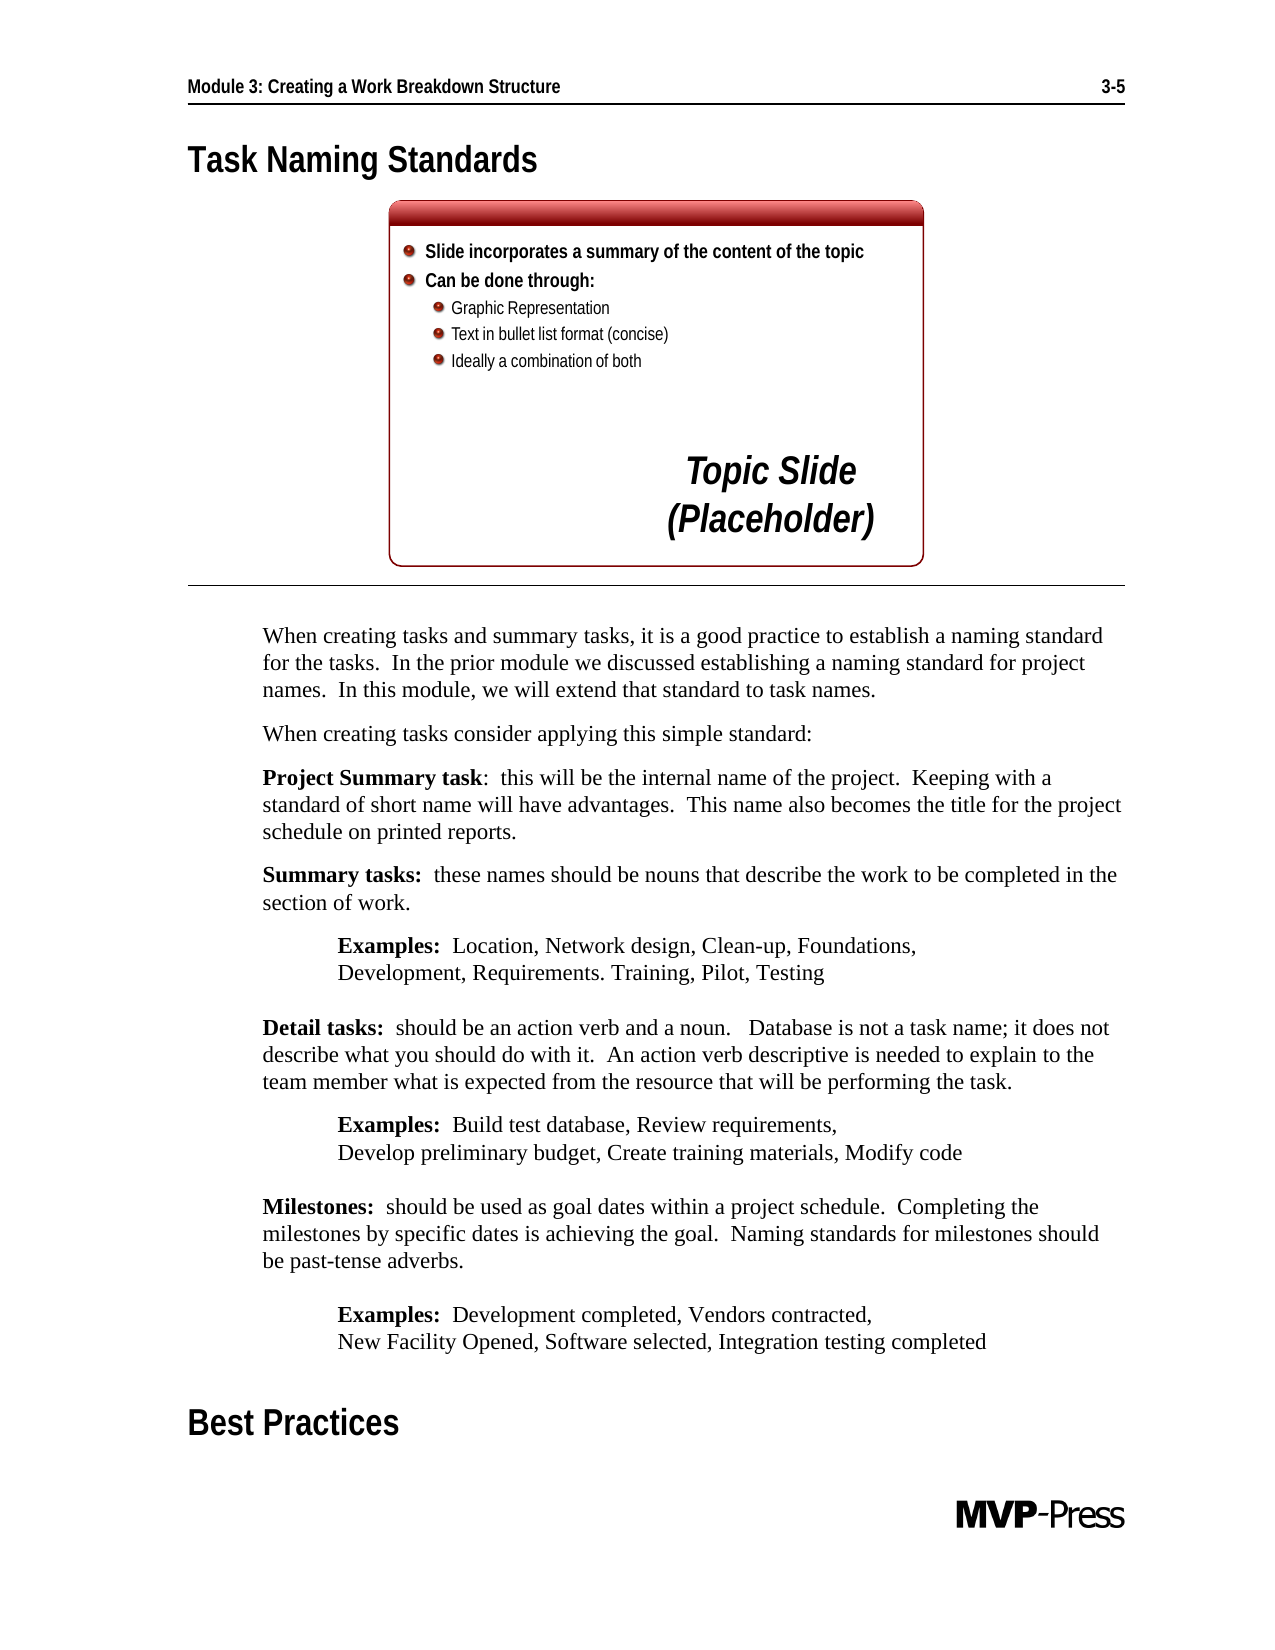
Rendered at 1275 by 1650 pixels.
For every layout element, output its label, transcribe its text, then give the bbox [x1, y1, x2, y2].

text New Facility Opened, Software selected, Integration testing completed [262, 1328, 1125, 1355]
text Examples: Development completed, Vendors contracted, [262, 1301, 1125, 1328]
text Detail tasks: should be an action verb and a noun. Database is not a task name; it does not describe what you should do with it. An action verb descriptive is needed to explain to the team member what is expected from the resource that will be performing the task. [262, 1013, 1125, 1094]
text When creating tasks consider applying this simple standard: [262, 719, 1125, 747]
picture [955, 1500, 1125, 1529]
subtitle Task Naming Standards [187, 136, 1125, 181]
text Summary tasks: these names should be nouns that describe the work to be completed in the section of work. [262, 861, 1125, 915]
text Develop preliminary budget, Create training materials, Modify code [337, 1138, 1125, 1165]
subtitle Best Practices [187, 1399, 1125, 1444]
text Milestones: should be used as goal dates within a project schedule. Completing the milestones by specific dates is achieving the goal. Naming standards for milestones should be past-tense adverbs. [262, 1192, 1125, 1274]
text When creating tasks and summary tasks, it is a good practice to establish a naming standard for the tasks. In the prior module we discussed establishing a naming standard for project names. In this module, we will extend that standard to task names. [262, 622, 1125, 703]
text Examples: Location, Network design, Clean-up, Foundations, Development, Requirements. Training, Pilot, Testing [337, 932, 1125, 986]
text Examples: Build test database, Review requirements, [337, 1111, 1125, 1138]
text Project Summary task: this will be the internal name of the project. Keeping with a standard of short name will have advantages. This name also becomes the title for the project schedule on printed reports. [262, 763, 1125, 844]
